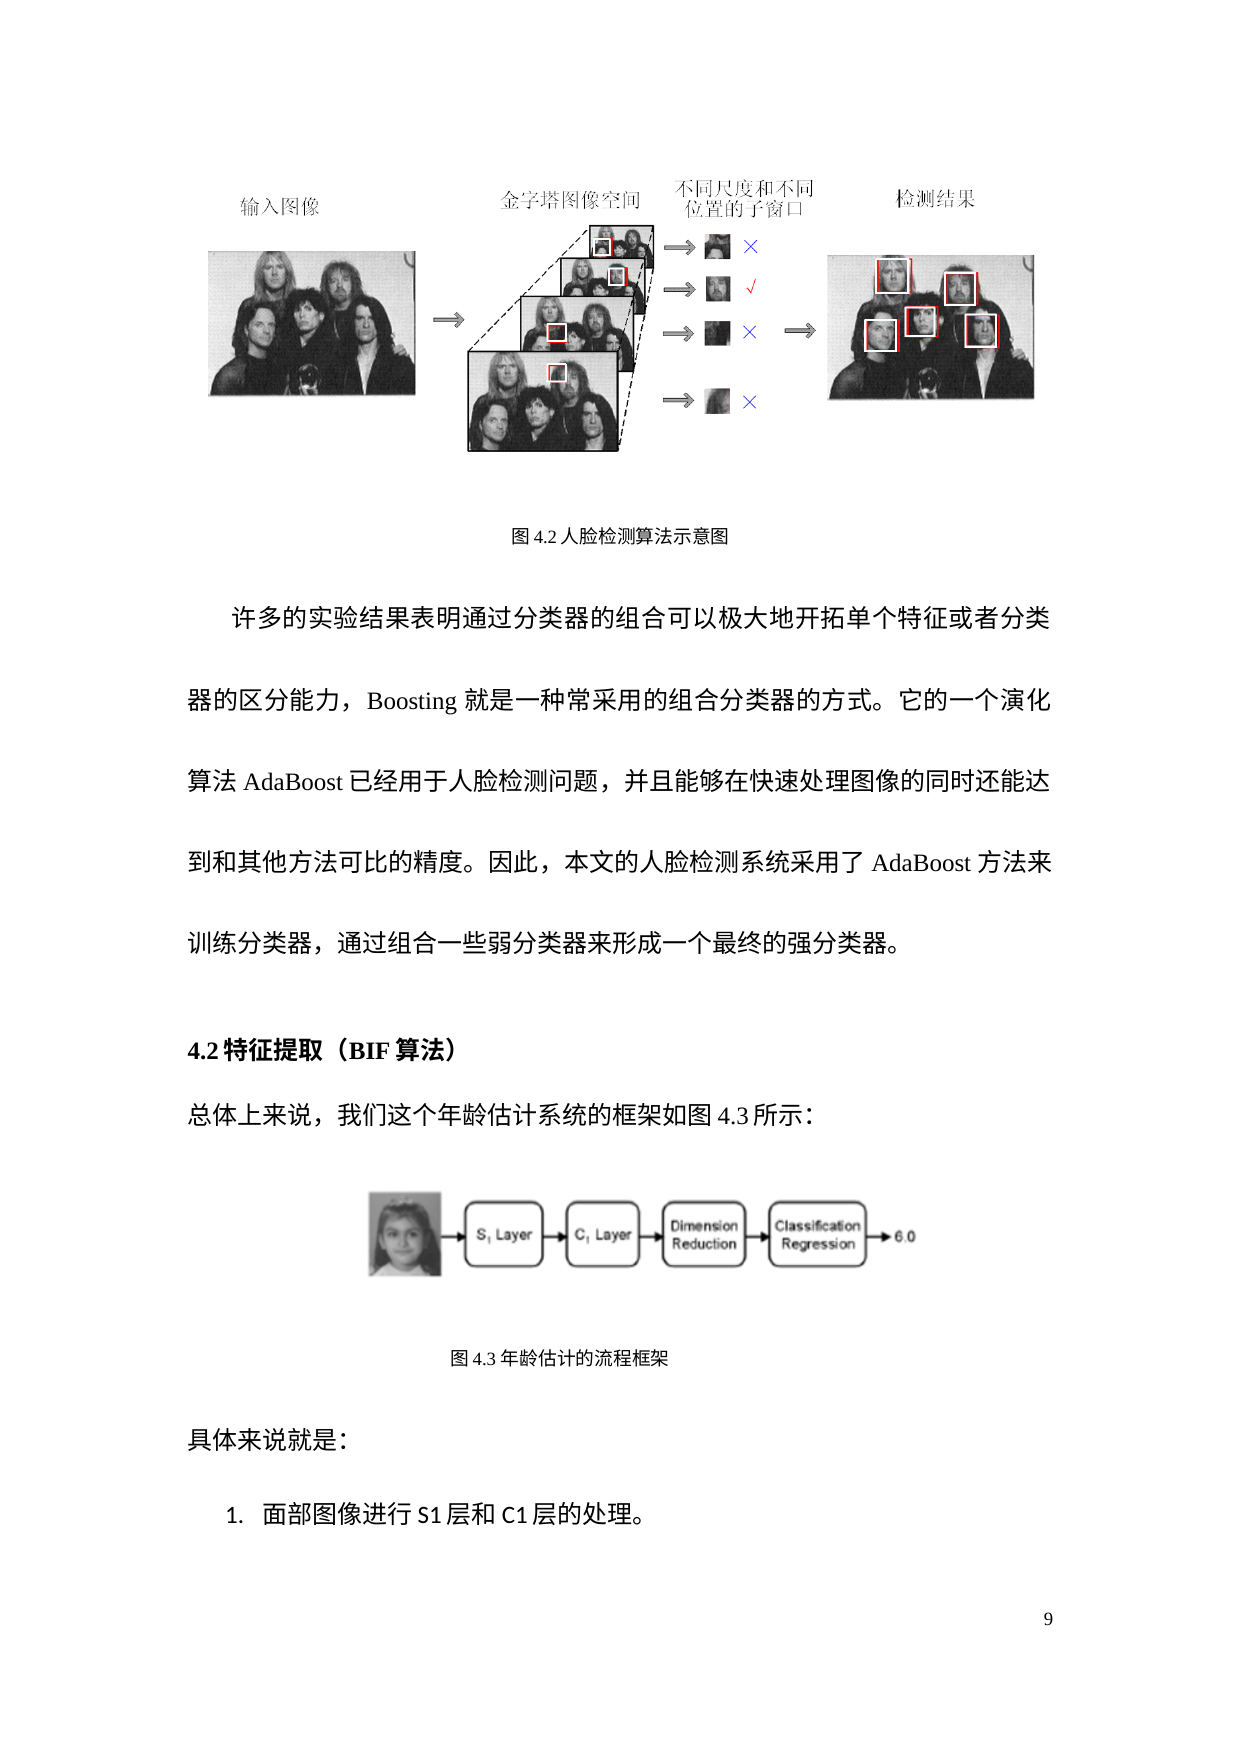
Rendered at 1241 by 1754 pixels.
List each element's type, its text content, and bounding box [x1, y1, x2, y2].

text 许多的实验结果表明通过分类器的组合可以极大地开拓单个特征或者分类器的区分能力，Boosting 就是一种常采用的组合分类器的方式。它的一个演化算法AdaBoost已经用于人脸检测问题，并且能够在快速处理图像的同时还能达到和其他方法可比的精度。因此，本文的人脸检测系统采用了AdaBoost 方法来训练分类器，通过组合一些弱分类器来形成一个最终的强分类器。 [187, 584, 1053, 974]
list 面部图像进行S1层和C1层的处理。 [225, 1480, 1053, 1545]
picture [352, 1178, 932, 1298]
text 具体来说就是： [187, 1406, 1053, 1471]
text 图4.2人脸检测算法示意图 [187, 519, 1053, 552]
text 总体上来说，我们这个年龄估计系统的框架如图4.3所示： [187, 1081, 1053, 1146]
text 图4.3 年龄估计的流程框架 [187, 1341, 1053, 1373]
text 4.2特征提取（BIF算法） [187, 1016, 1053, 1081]
